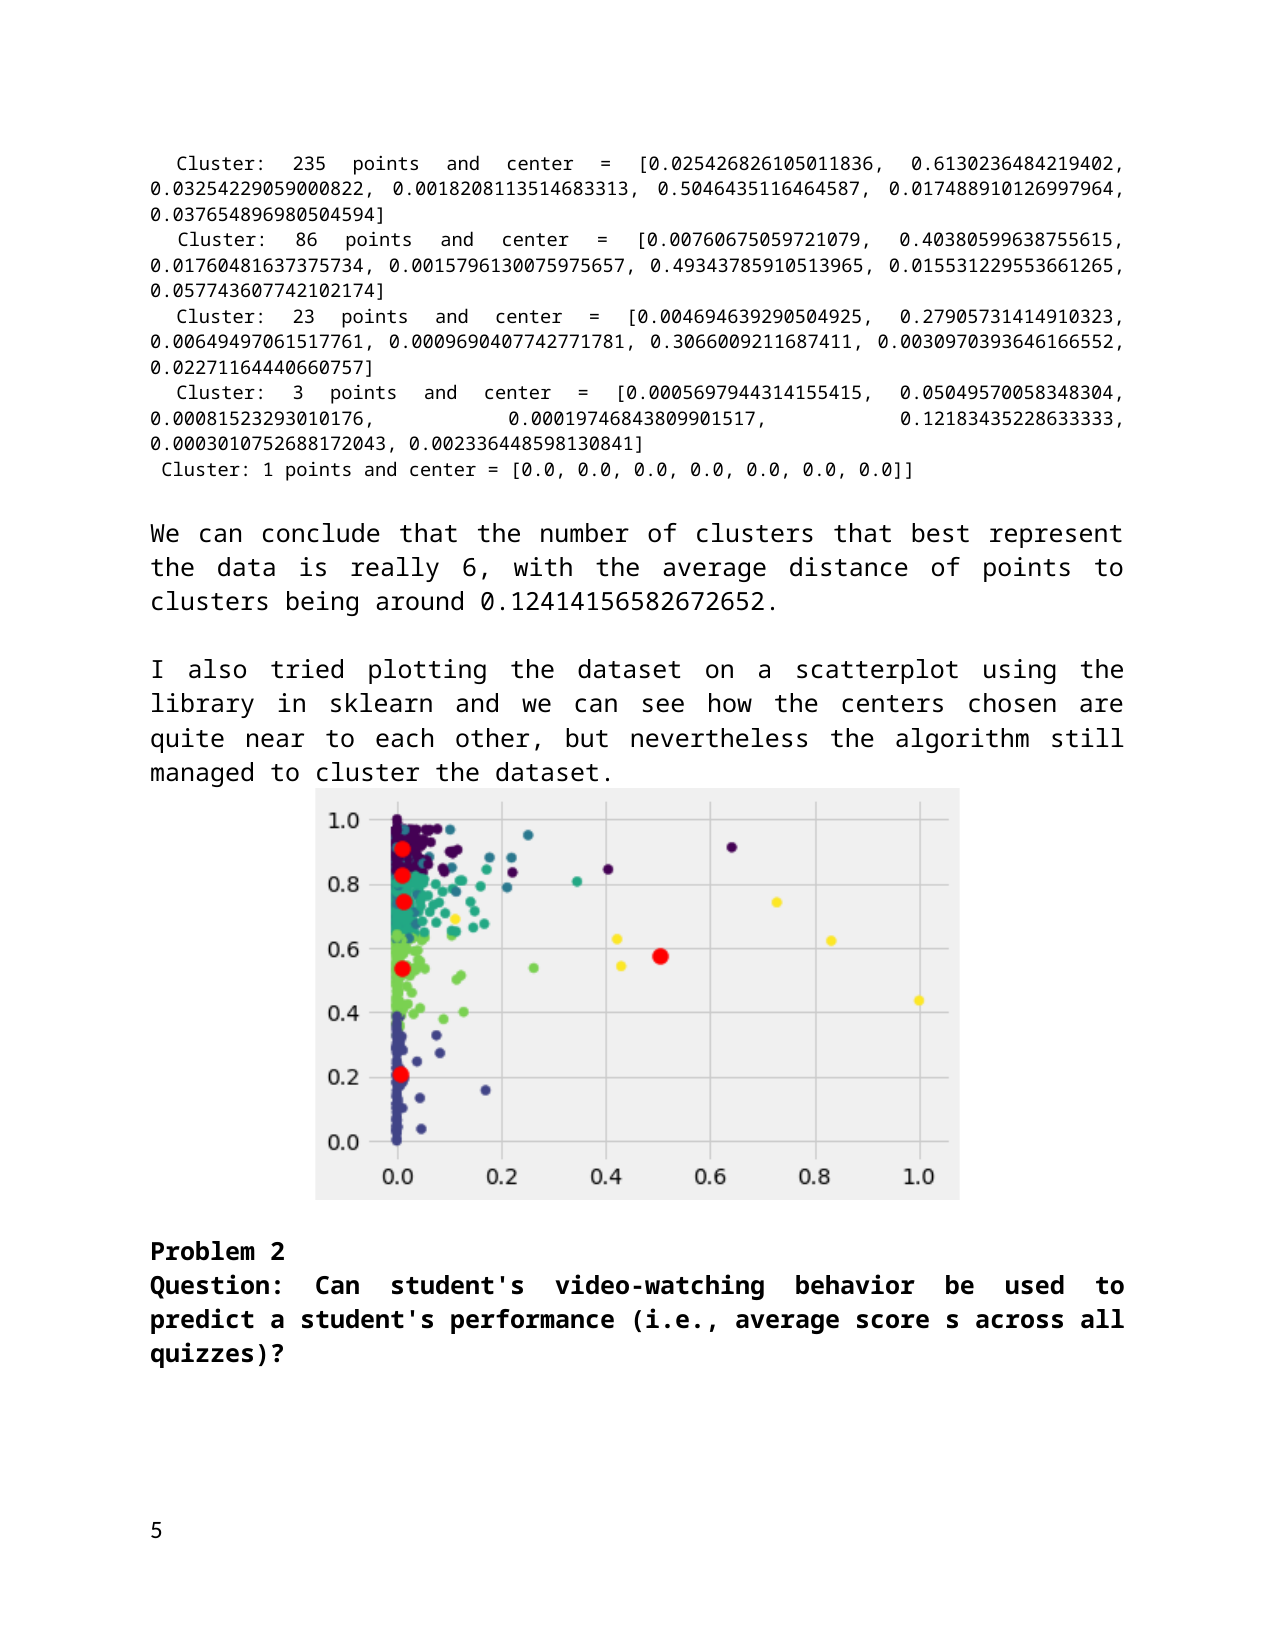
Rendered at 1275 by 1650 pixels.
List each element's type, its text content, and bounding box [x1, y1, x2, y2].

text Cluster: 3 points and center = [0.0005697944314155415, 0.05049570058348304, 0.00081523293010176, 0.00019746843809901517, 0.12183435228633333, 0.0003010752688172043, 0.002336448598130841] [150, 380, 1125, 456]
text Question: Can student's video-watching behavior be used to predict a student's performance (i.e., average score s across all quizzes)? [150, 1268, 1125, 1370]
text Problem 2 [150, 1234, 1125, 1268]
text Cluster: 23 points and center = [0.004694639290504925, 0.27905731414910323, 0.00649497061517761, 0.0009690407742771781, 0.3066009211687411, 0.0030970393646166552, 0.02271164440660757] [150, 303, 1125, 380]
text Cluster: 86 points and center = [0.00760675059721079, 0.40380599638755615, 0.01760481637375734, 0.0015796130075975657, 0.49343785910513965, 0.015531229553661265, 0.057743607742102174] [150, 227, 1125, 303]
picture [315, 788, 960, 1200]
text I also tried plotting the dataset on a scatterplot using the library in sklearn and we can see how the centers chosen are quite near to each other, but nevertheless the algorithm still managed to cluster the dataset. [150, 652, 1125, 788]
text Cluster: 1 points and center = [0.0, 0.0, 0.0, 0.0, 0.0, 0.0, 0.0]] [150, 456, 1125, 482]
text Cluster: 235 points and center = [0.025426826105011836, 0.6130236484219402, 0.03254229059000822, 0.0018208113514683313, 0.5046435116464587, 0.017488910126997964, 0.037654896980504594] [150, 150, 1125, 227]
text We can conclude that the number of clusters that best represent the data is really 6, with the average distance of points to clusters being around ﻿0.12414156582672652. [150, 516, 1125, 618]
